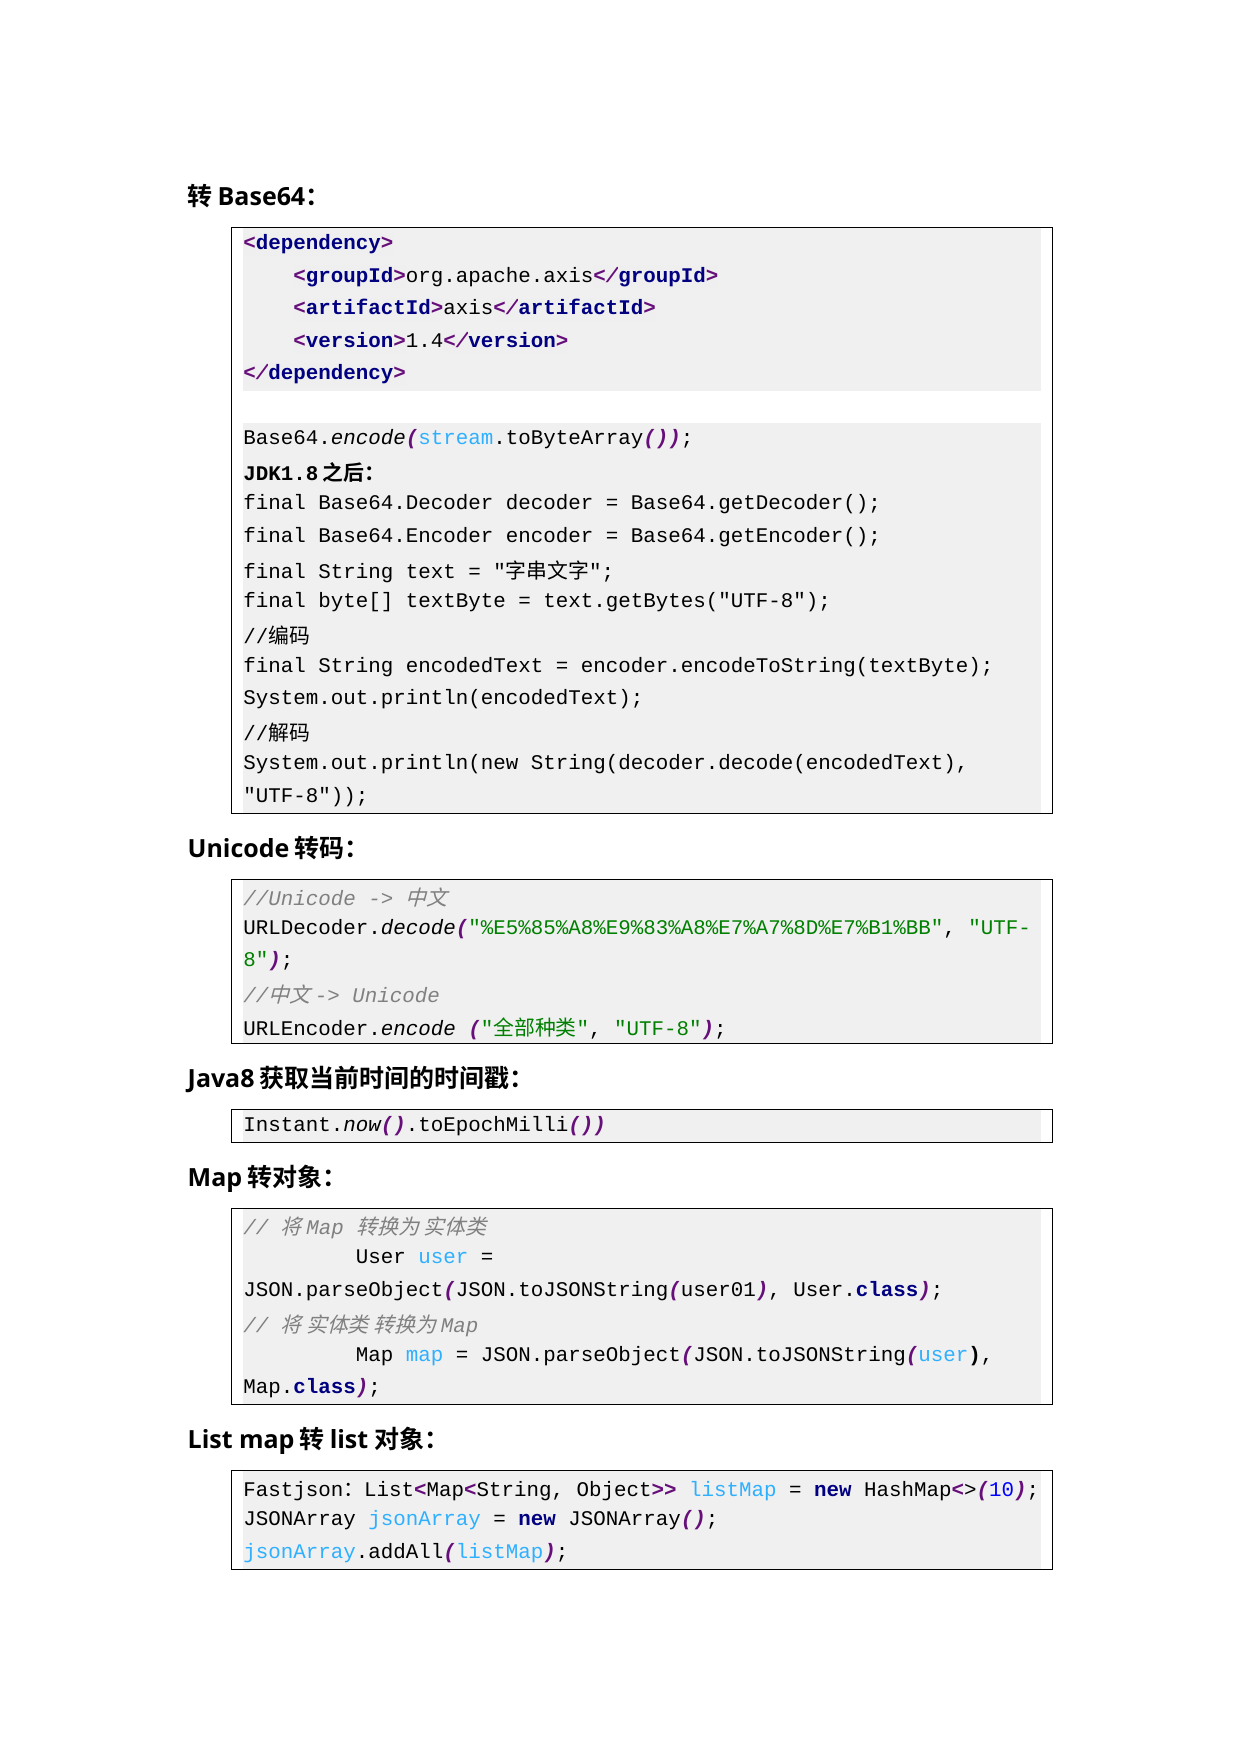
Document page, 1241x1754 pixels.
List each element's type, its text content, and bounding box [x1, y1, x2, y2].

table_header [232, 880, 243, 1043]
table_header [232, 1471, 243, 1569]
text List map转list 对象： [187, 1405, 1053, 1470]
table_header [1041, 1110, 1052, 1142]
text Map转对象： [187, 1143, 1053, 1208]
text Java8获取当前时间的时间戳： [187, 1044, 1053, 1109]
text Unicode转码： [187, 814, 1053, 879]
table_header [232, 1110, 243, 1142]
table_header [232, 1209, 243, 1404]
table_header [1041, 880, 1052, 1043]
table_header <dependency> <groupId>org.apache.axis</groupId> <artifactId>axis</artifactId> <version>1.4</version> </dependency> Base64.encode(stream.toByteArray()); JDK1.8之后： final Base64.Decoder decoder = Base64.getDecoder(); final Base64.Encoder encoder = Base64.getEncoder(); final String text = "字串文字"; final byte[] textByte = text.getBytes("UTF-8"); //编码 final String encodedText = encoder.encodeToString(textByte); System.out.println(encodedText); //解码 System.out.println(new String(decoder.decode(encodedText), "UTF-8")); [232, 228, 1052, 813]
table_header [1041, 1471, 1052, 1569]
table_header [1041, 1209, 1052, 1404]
text 转Base64： [187, 162, 1053, 227]
